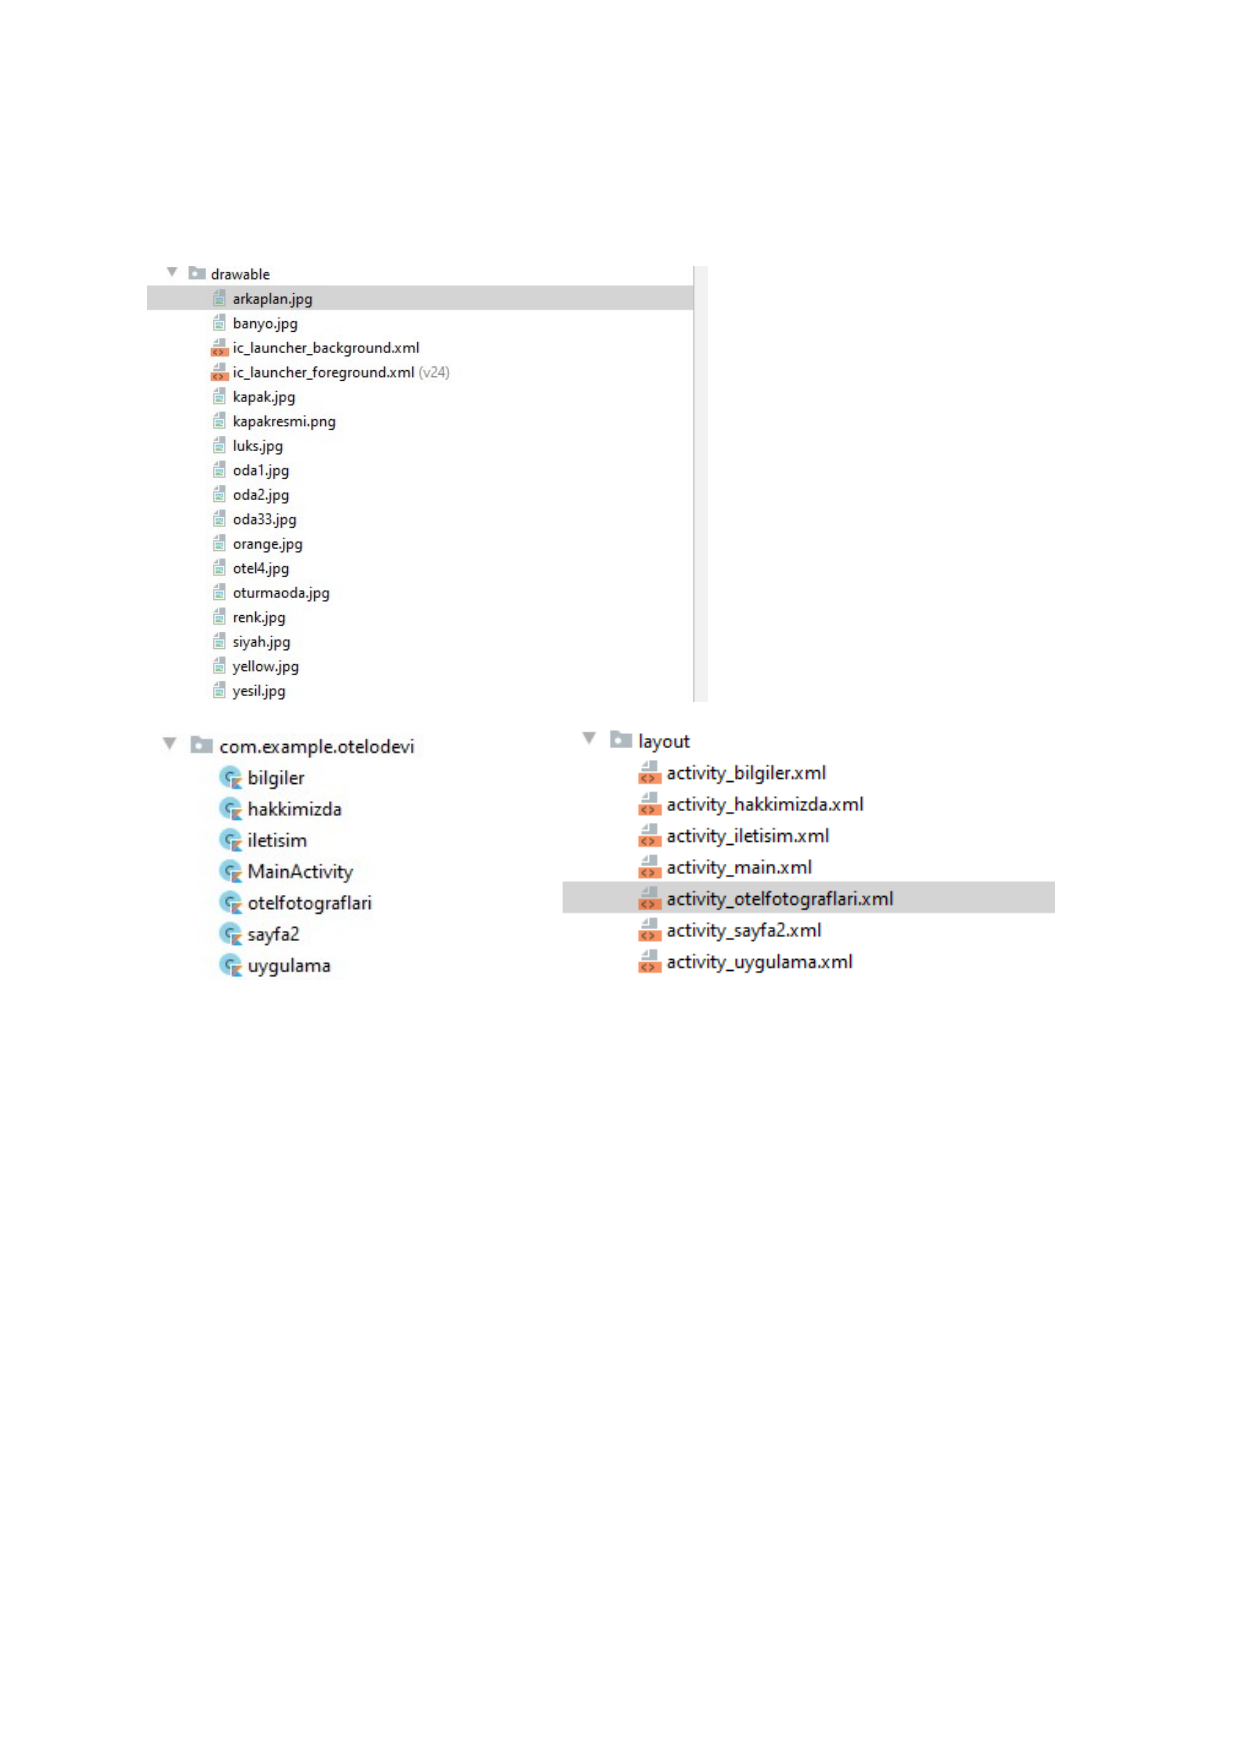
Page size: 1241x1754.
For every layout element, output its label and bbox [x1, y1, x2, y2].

picture [147, 266, 708, 702]
picture [562, 727, 1055, 981]
picture [147, 733, 558, 980]
